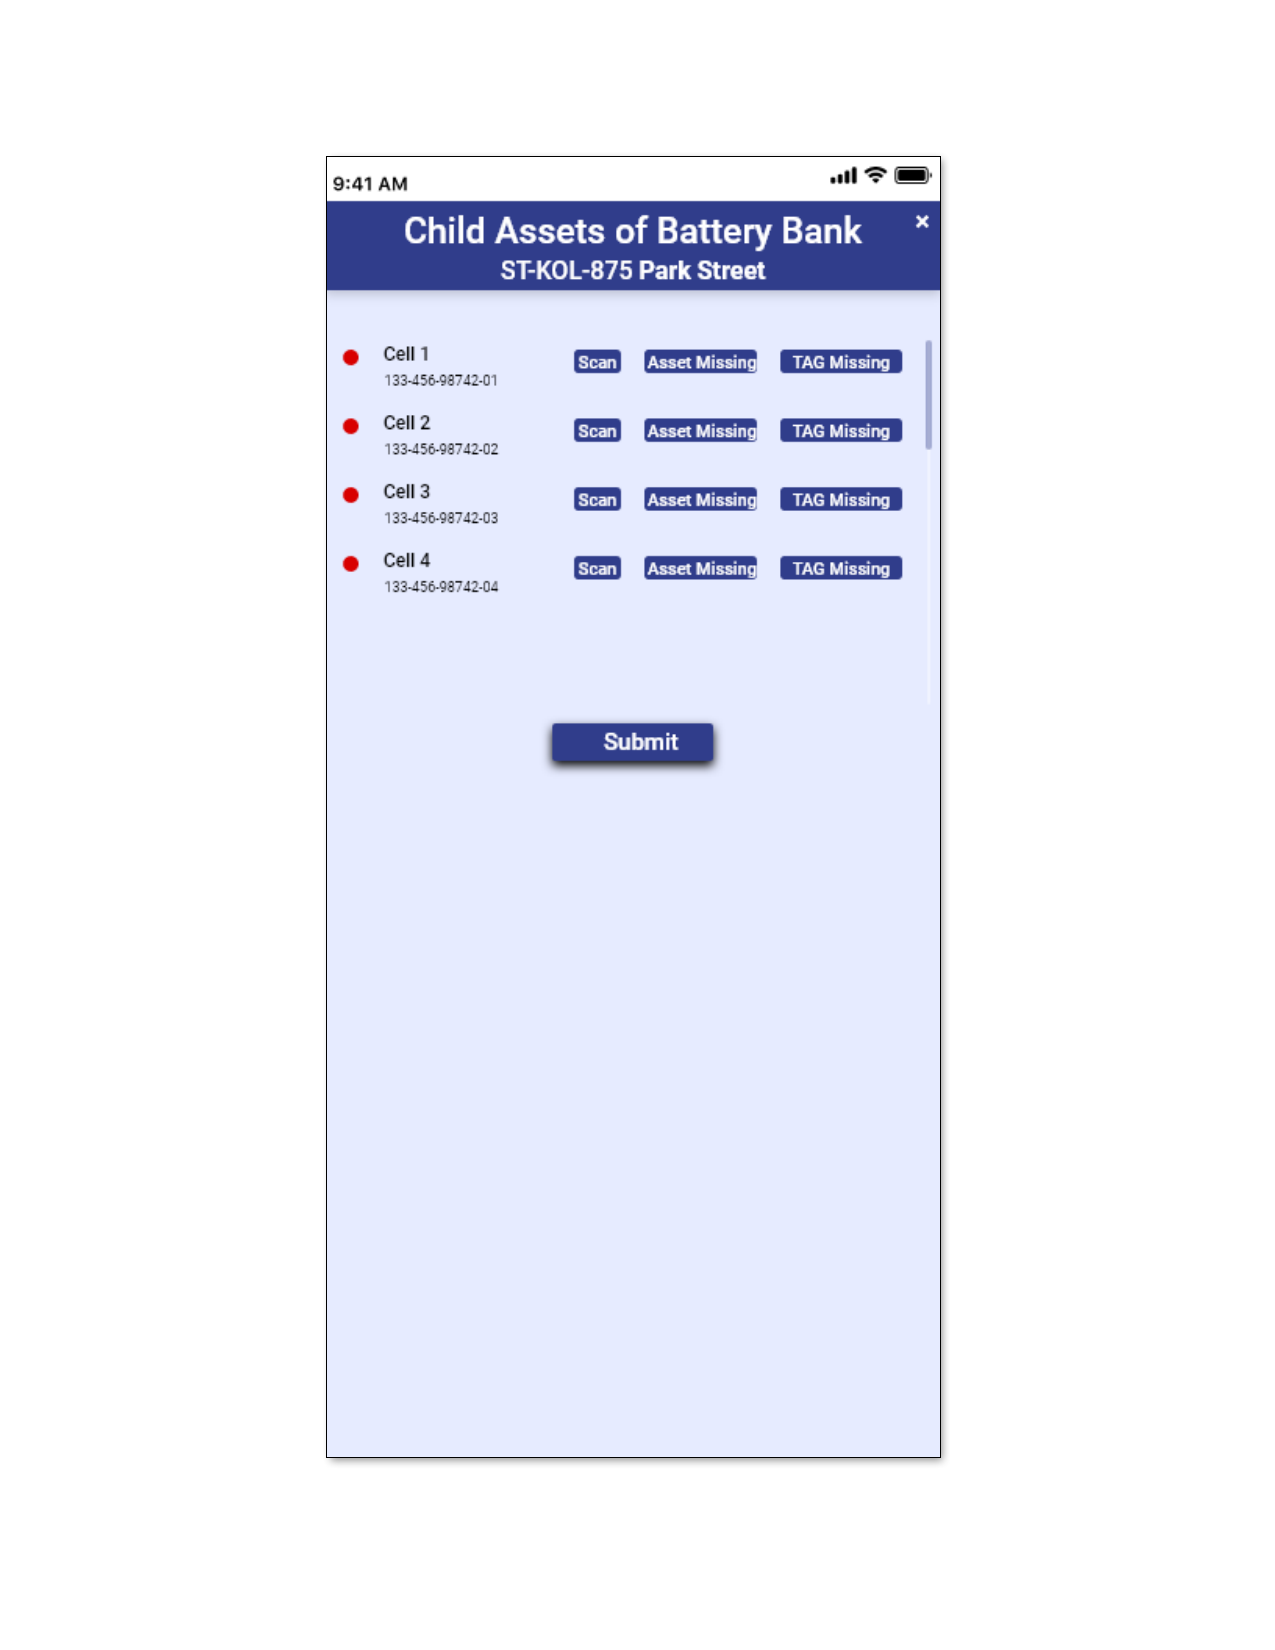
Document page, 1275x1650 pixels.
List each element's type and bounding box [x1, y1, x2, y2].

picture [327, 157, 940, 1457]
